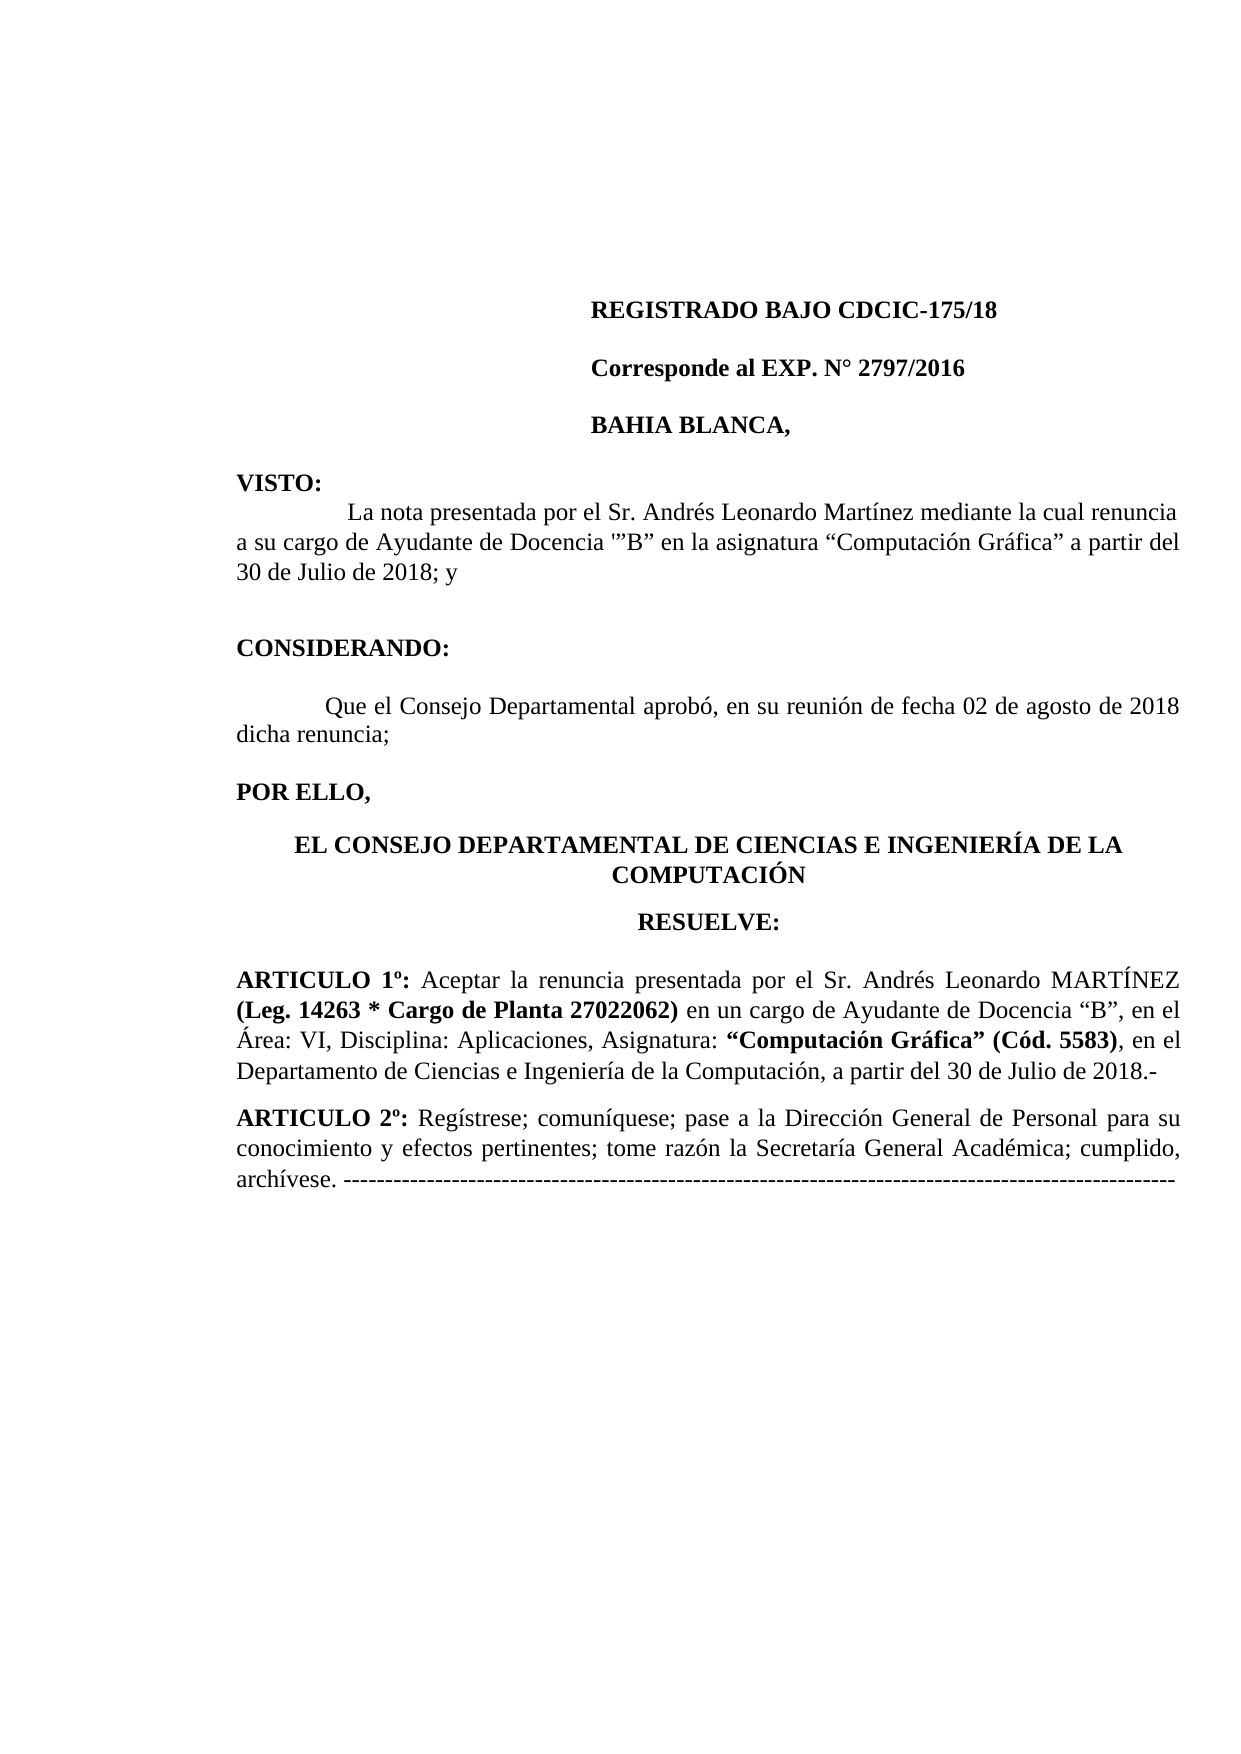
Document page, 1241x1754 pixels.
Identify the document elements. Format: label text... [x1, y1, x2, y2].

text POR ELLO, [236, 777, 1181, 806]
text REGISTRADO BAJO CDCIC-175/18 [236, 295, 1181, 324]
text BAHIA BLANCA, [236, 410, 1181, 439]
text VISTO: [236, 468, 1181, 497]
text RESUELVE: [236, 907, 1181, 936]
text ARTICULO 1º: Aceptar la renuncia presentada por el Sr. Andrés Leonardo MARTÍNEZ (Leg. 14263 * Cargo de Planta 27022062) en un cargo de Ayudante de Docencia “B”, en el Área: VI, Disciplina: Aplicaciones, Asignatura: “Computación Gráfica” (Cód. 5583), en el Departamento de Ciencias e Ingeniería de la Computación, a partir del 30 de Julio de 2018.- [236, 965, 1181, 1085]
text Que el Consejo Departamental aprobó, en su reunión de fecha 02 de agosto de 2018 dicha renuncia; [236, 691, 1181, 748]
text ARTICULO 2º: Regístrese; comuníquese; pase a la Dirección General de Personal para su conocimiento y efectos pertinentes; tome razón la Secretaría General Académica; cumplido, archívese. ---------------------------------------------------------------------------------------------------- [236, 1103, 1181, 1193]
text EL CONSEJO DEPARTAMENTAL DE CIENCIAS E INGENIERÍA DE LA COMPUTACIÓN [236, 830, 1181, 889]
text CONSIDERANDO: [236, 633, 1181, 662]
text Corresponde al EXP. N° 2797/2016 [236, 353, 1181, 382]
text La nota presentada por el Sr. Andrés Leonardo Martínez mediante la cual renuncia a su cargo de Ayudante de Docencia '”B” en la asignatura “Computación Gráfica” a partir del 30 de Julio de 2018; y [236, 497, 1181, 586]
